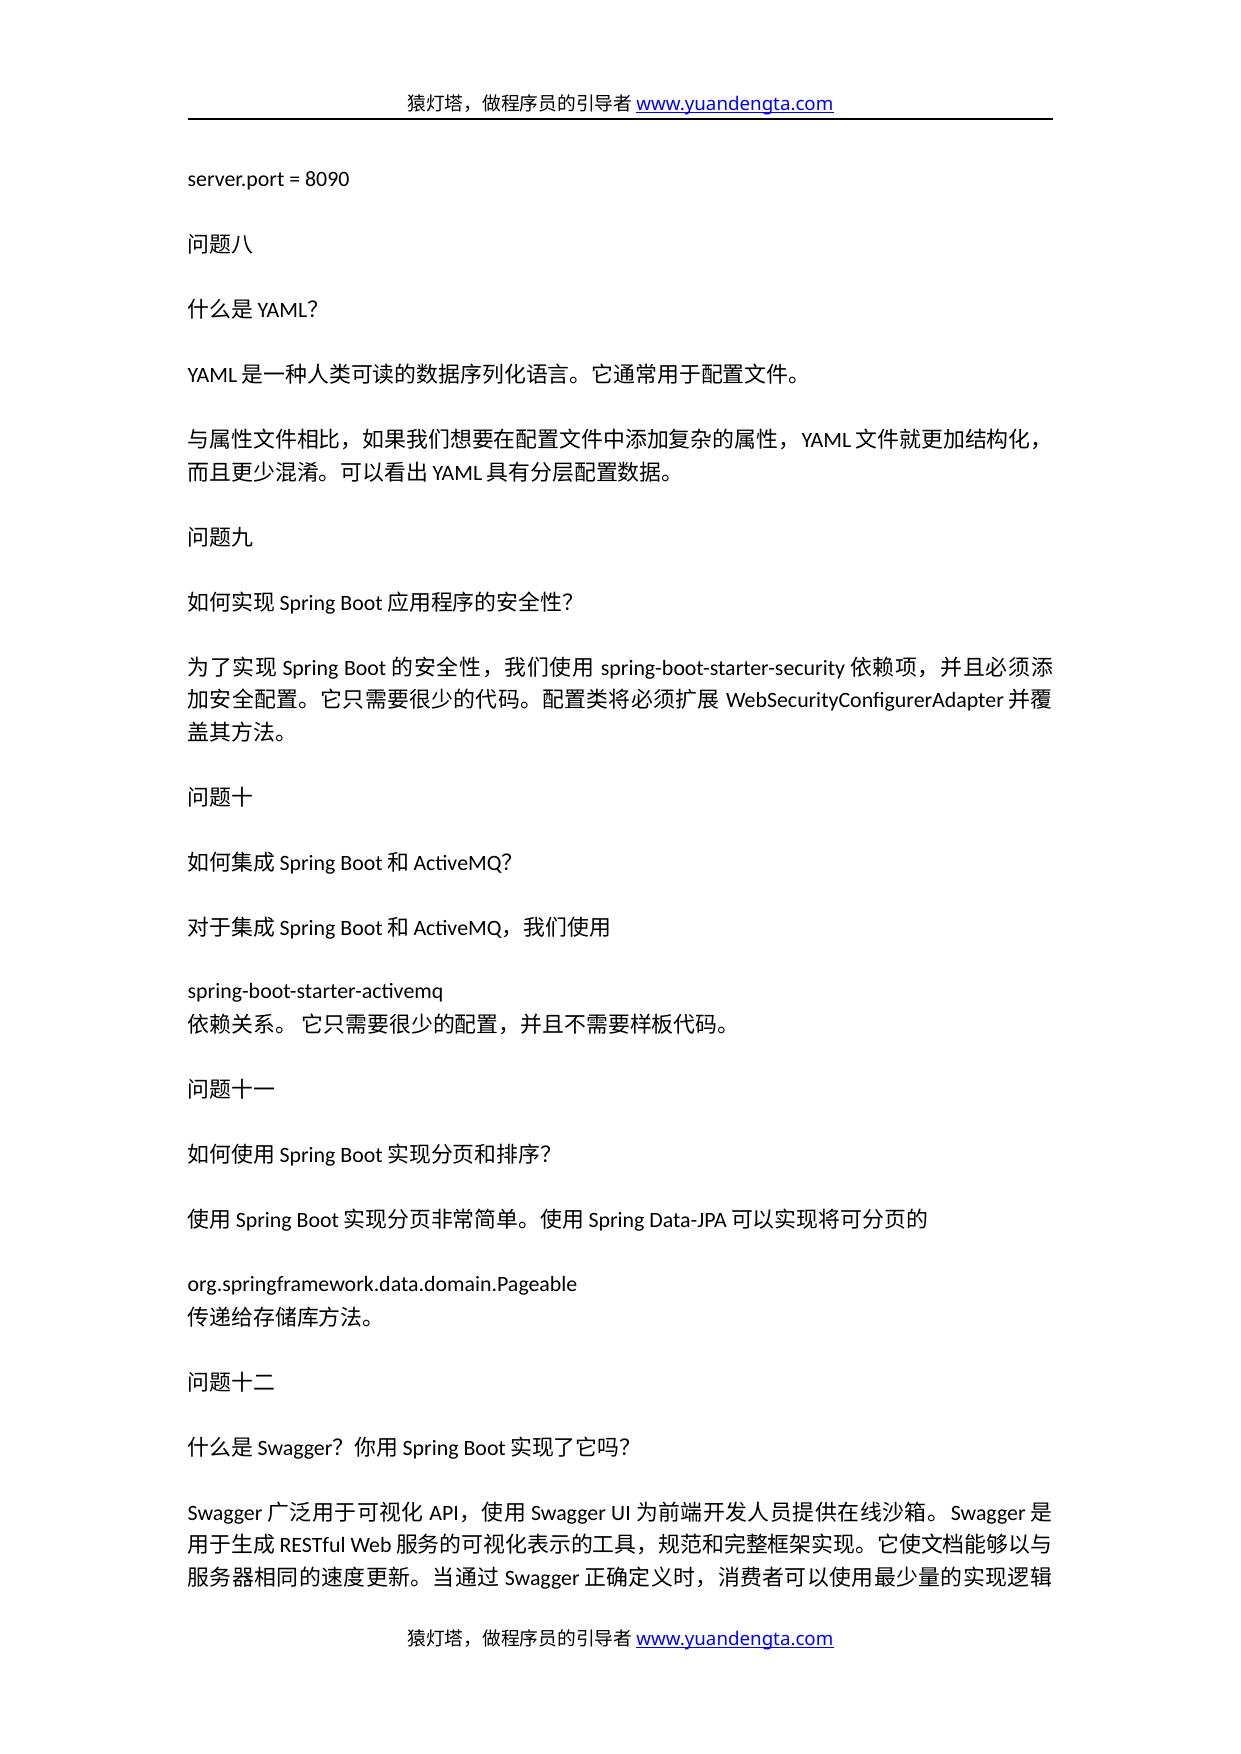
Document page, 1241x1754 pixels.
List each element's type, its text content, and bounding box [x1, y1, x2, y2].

text 如何使用Spring Boot实现分页和排序？ [187, 1137, 1053, 1169]
text 问题九 [187, 519, 1053, 552]
text 依赖关系。 它只需要很少的配置，并且不需要样板代码。 [187, 1007, 1053, 1039]
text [187, 1494, 1053, 1592]
text server.port = 8090 [187, 162, 1053, 194]
text 问题八 [187, 227, 1053, 259]
text 什么是Swagger？你用Spring Boot实现了它吗？ [187, 1429, 1053, 1462]
text 什么是YAML？ [187, 292, 1053, 324]
text YAML是一种人类可读的数据序列化语言。它通常用于配置文件。 [187, 357, 1053, 389]
text 传递给存储库方法。 [187, 1299, 1053, 1332]
text 使用Spring Boot实现分页非常简单。使用Spring Data-JPA可以实现将可分页的 [187, 1202, 1053, 1234]
text 如何实现Spring Boot应用程序的安全性？ [187, 584, 1053, 617]
text 问题十一 [187, 1072, 1053, 1104]
text 对于集成Spring Boot和ActiveMQ，我们使用 [187, 909, 1053, 942]
text 与属性文件相比，如果我们想要在配置文件中添加复杂的属性，YAML文件就更加结构化，而且更少混淆。可以看出YAML具有分层配置数据。 [187, 422, 1053, 487]
text 如何集成Spring Boot和ActiveMQ？ [187, 844, 1053, 877]
text 问题十 [187, 779, 1053, 812]
text org.springframework.data.domain.Pageable [187, 1267, 1053, 1299]
text 为了实现Spring Boot的安全性，我们使用 spring-boot-starter-security依赖项，并且必须添加安全配置。它只需要很少的代码。配置类将必须扩展WebSecurityConfigurerAdapter并覆盖其方法。 [187, 649, 1053, 747]
text 问题十二 [187, 1364, 1053, 1397]
text spring-boot-starter-activemq [187, 974, 1053, 1007]
